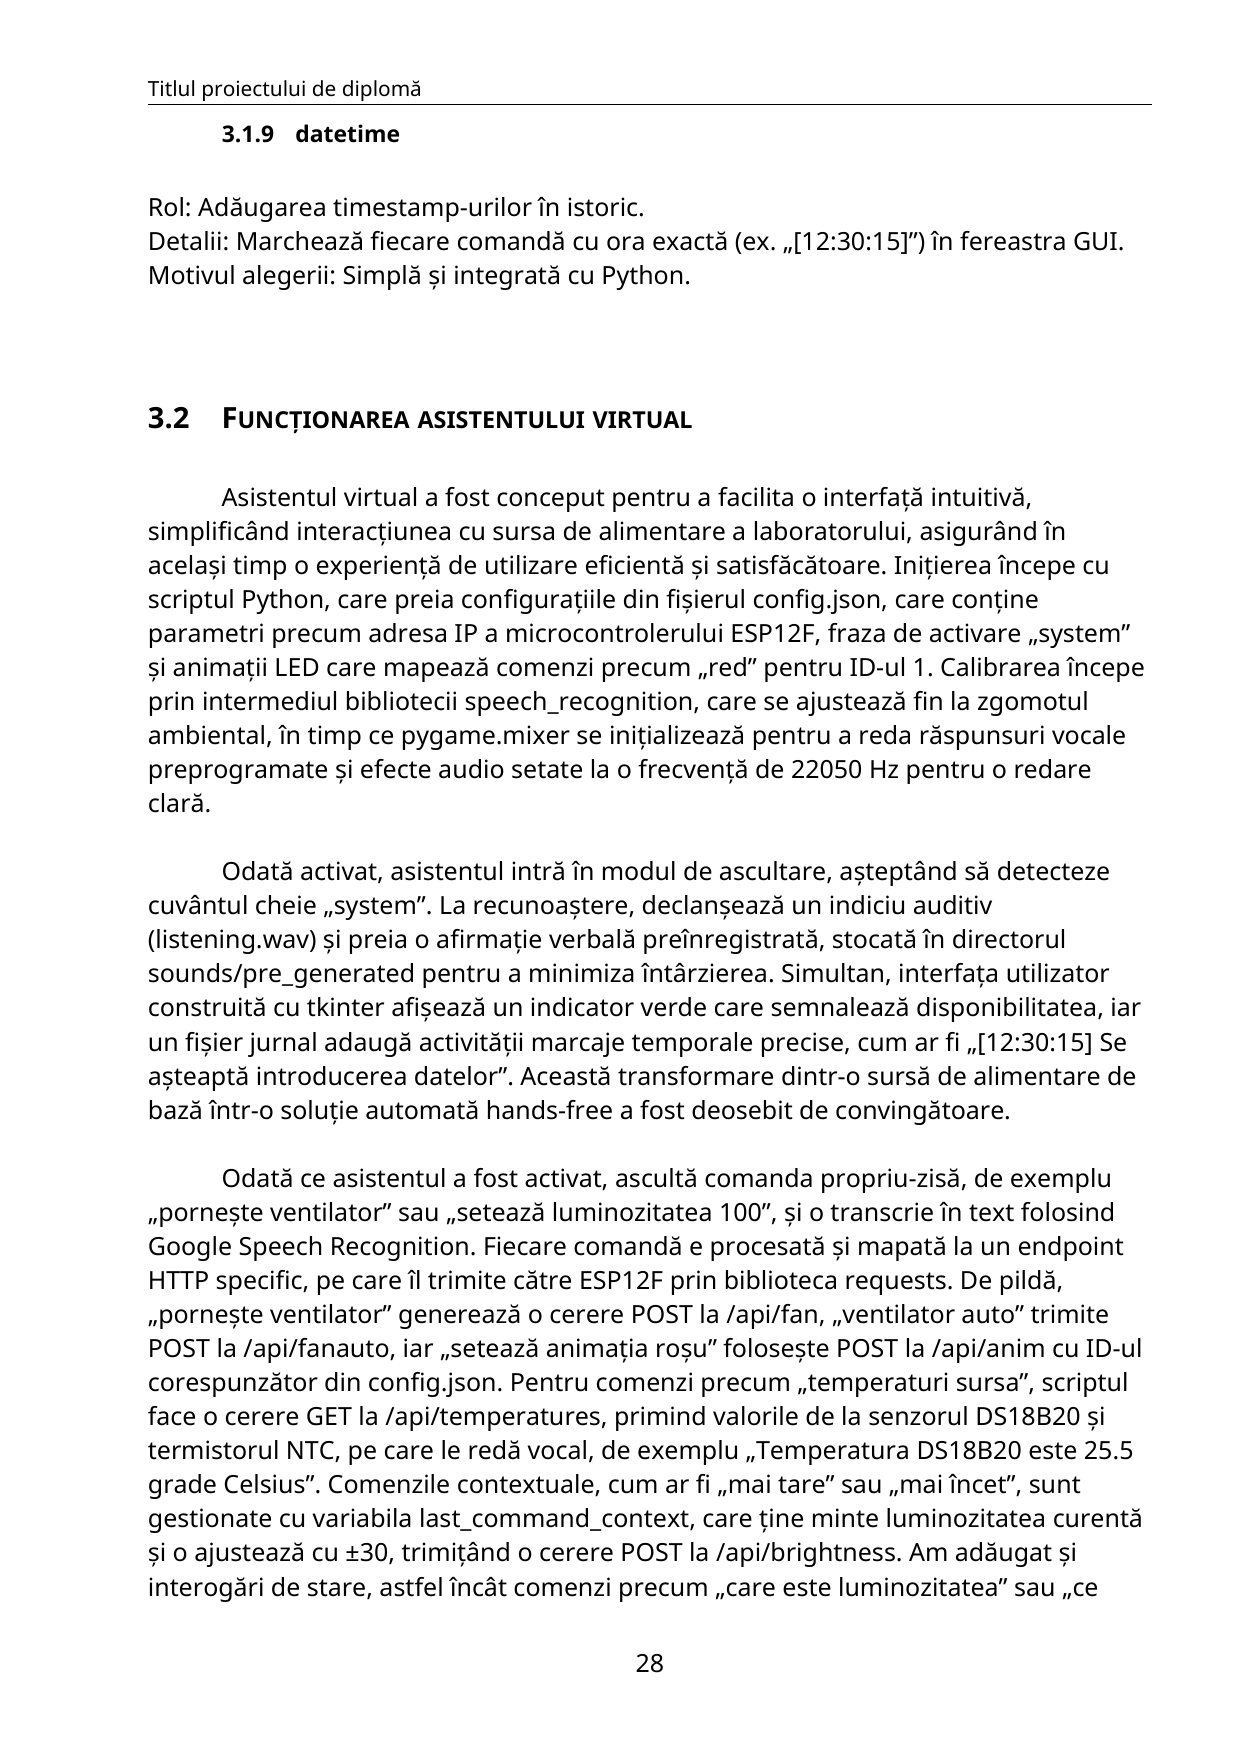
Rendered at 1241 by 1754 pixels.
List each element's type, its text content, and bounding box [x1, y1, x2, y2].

subtitle Funcționarea asistentului virtual [148, 397, 1152, 437]
text Asistentul virtual a fost conceput pentru a facilita o interfață intuitivă, simplificând interacțiunea cu sursa de alimentare a laboratorului, asigurând în același timp o experiență de utilizare eficientă și satisfăcătoare. Inițierea începe cu scriptul Python, care preia configurațiile din fișierul config.json, care conține parametri precum adresa IP a microcontrolerului ESP12F, fraza de activare „system” și animații LED care mapează comenzi precum „red” pentru ID-ul 1. Calibrarea începe prin intermediul bibliotecii speech_recognition, care se ajustează fin la zgomotul ambiental, în timp ce pygame.mixer se inițializează pentru a reda răspunsuri vocale preprogramate și efecte audio setate la o frecvență de 22050 Hz pentru o redare clară. [148, 479, 1152, 820]
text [148, 1160, 1152, 1603]
text Motivul alegerii: Simplă și integrată cu Python. [148, 258, 1152, 292]
subtitle datetime [148, 118, 1152, 149]
text Detalii: Marchează fiecare comandă cu ora exactă (ex. „[12:30:15]”) în fereastra GUI. [148, 224, 1152, 258]
text Odată activat, asistentul intră în modul de ascultare, așteptând să detecteze cuvântul cheie „system”. La recunoaștere, declanșează un indiciu auditiv (listening.wav) și preia o afirmație verbală preînregistrată, stocată în directorul sounds/pre_generated pentru a minimiza întârzierea. Simultan, interfața utilizator construită cu tkinter afișează un indicator verde care semnalează disponibilitatea, iar un fișier jurnal adaugă activității marcaje temporale precise, cum ar fi „[12:30:15] Se așteaptă introducerea datelor”. Această transformare dintr-o sursă de alimentare de bază într-o soluție automată hands-free a fost deosebit de convingătoare. [148, 854, 1152, 1126]
text Rol: Adăugarea timestamp-urilor în istoric. [148, 190, 1152, 224]
